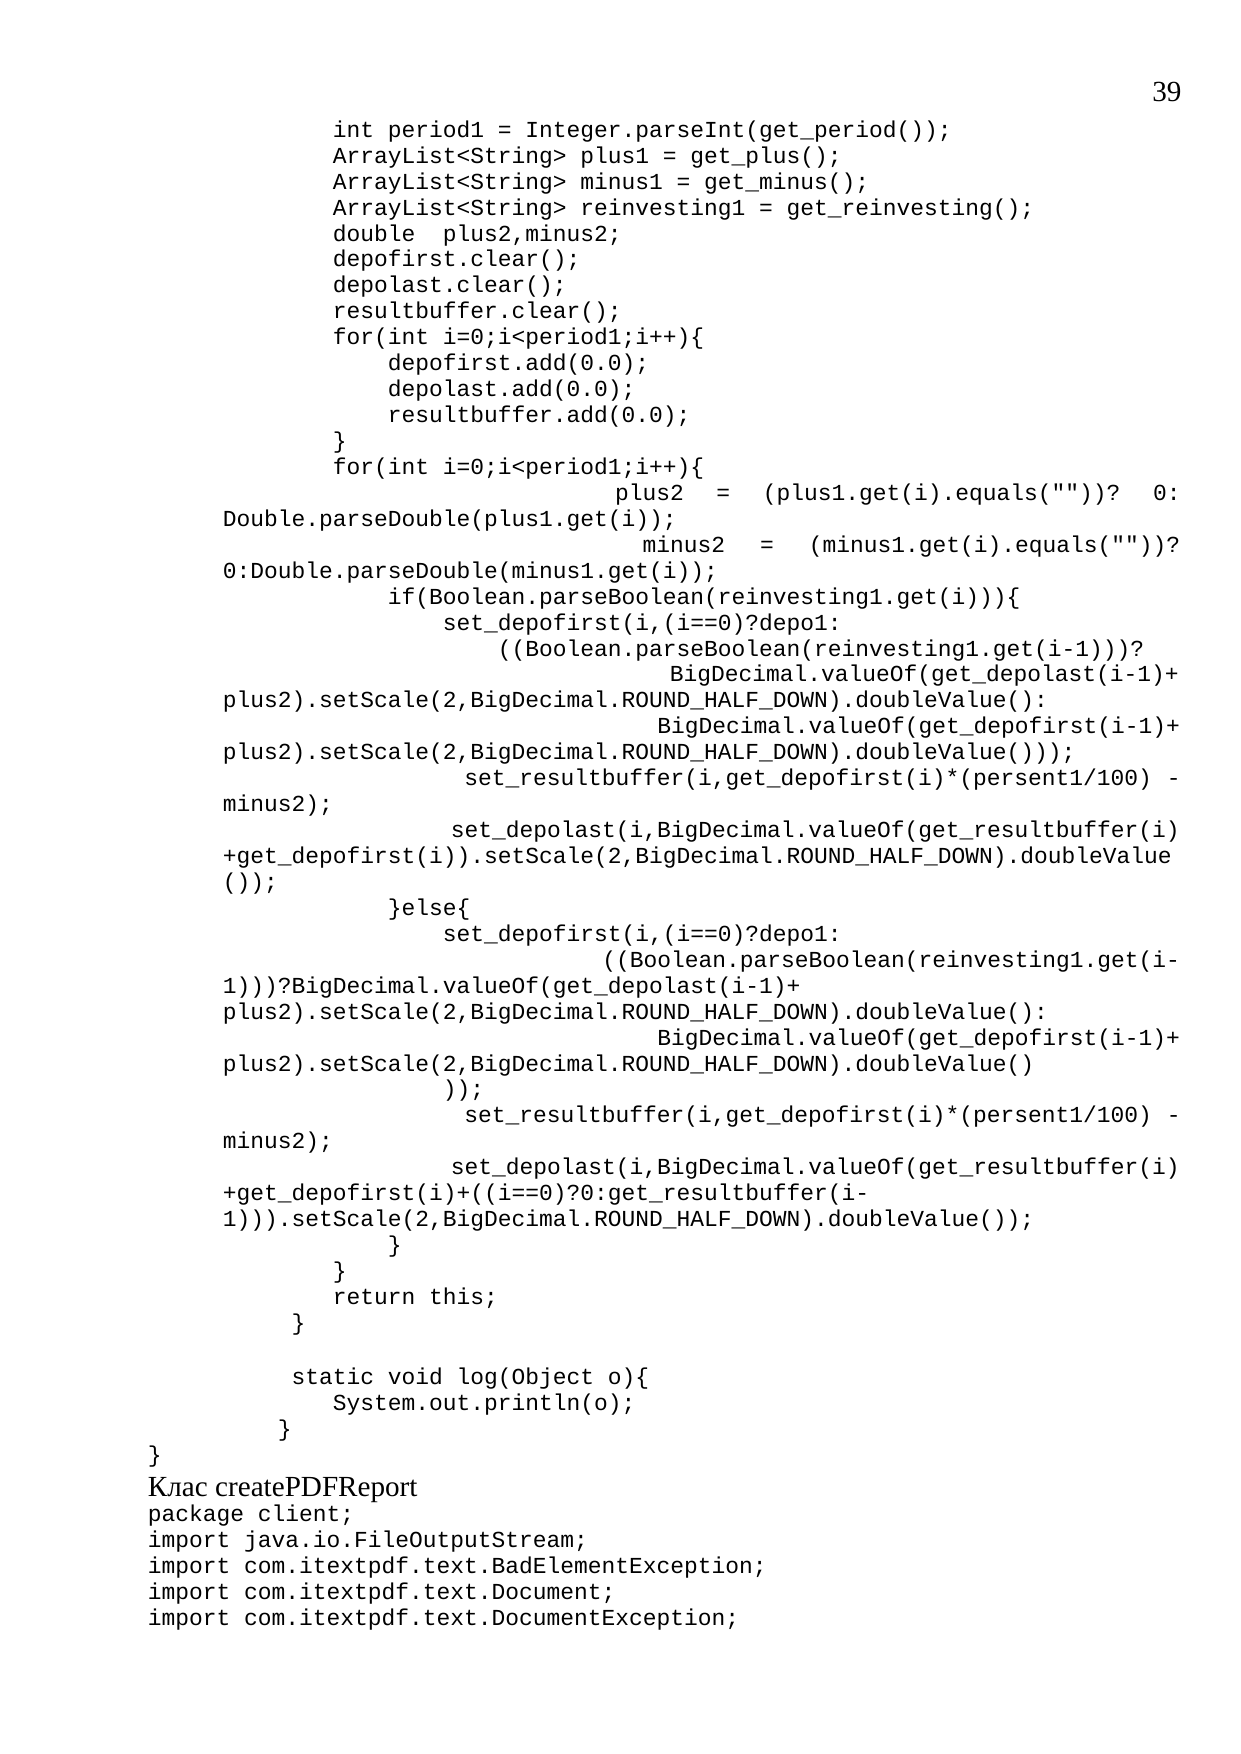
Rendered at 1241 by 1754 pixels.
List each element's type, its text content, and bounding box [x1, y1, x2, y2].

list BigDecimal.valueOf(get_depolast(i-1)+ plus2).setScale(2,BigDecimal.ROUND_HALF_DOWN).doubleValue(): [223, 663, 1181, 715]
list depofirst.add(0.0); [223, 352, 1181, 377]
list for(int i=0;i<period1;i++){ [223, 455, 1181, 481]
list } [223, 1233, 1181, 1259]
list resultbuffer.clear(); [223, 300, 1181, 326]
list set_depolast(i,BigDecimal.valueOf(get_resultbuffer(i)+get_depofirst(i)+((i==0)?0:get_resultbuffer(i-1))).setScale(2,BigDecimal.ROUND_HALF_DOWN).doubleValue()); [223, 1156, 1181, 1233]
list System.out.println(o); [223, 1391, 1181, 1417]
list set_depolast(i,BigDecimal.valueOf(get_resultbuffer(i)+get_depofirst(i)).setScale(2,BigDecimal.ROUND_HALF_DOWN).doubleValue()); [223, 818, 1181, 896]
list if(Boolean.parseBoolean(reinvesting1.get(i))){ [223, 585, 1181, 611]
list ((Boolean.parseBoolean(reinvesting1.get(i-1)))? [223, 637, 1181, 663]
list import java.io.FileOutputStream; [148, 1528, 1181, 1554]
list } [223, 429, 1181, 455]
list minus2 = (minus1.get(i).equals(""))? 0:Double.parseDouble(minus1.get(i)); [223, 533, 1181, 585]
list set_depofirst(i,(i==0)?depo1: [223, 611, 1181, 637]
list depolast.clear(); [223, 274, 1181, 300]
list )); [223, 1078, 1181, 1104]
list double plus2,minus2; [223, 222, 1181, 248]
list import com.itextpdf.text.Document; [148, 1580, 1181, 1606]
list } [148, 1443, 1181, 1469]
list plus2 = (plus1.get(i).equals(""))? 0: Double.parseDouble(plus1.get(i)); [223, 481, 1181, 533]
list ArrayList<String> plus1 = get_plus(); [223, 144, 1181, 170]
list depolast.add(0.0); [223, 377, 1181, 403]
list set_depofirst(i,(i==0)?depo1: [223, 922, 1181, 948]
list return this; [223, 1285, 1181, 1311]
list depofirst.clear(); [223, 248, 1181, 274]
list ((Boolean.parseBoolean(reinvesting1.get(i-1)))?BigDecimal.valueOf(get_depolast(i-1)+ plus2).setScale(2,BigDecimal.ROUND_HALF_DOWN).doubleValue(): [223, 948, 1181, 1026]
list import com.itextpdf.text.DocumentException; [148, 1606, 1181, 1632]
list for(int i=0;i<period1;i++){ [223, 326, 1181, 352]
list Клас createPDFReport [148, 1469, 1181, 1502]
list package client; [148, 1502, 1181, 1528]
list resultbuffer.add(0.0); [223, 403, 1181, 429]
list static void log(Object o){ [223, 1365, 1181, 1391]
list set_resultbuffer(i,get_depofirst(i)*(persent1/100) - minus2); [223, 767, 1181, 818]
list set_resultbuffer(i,get_depofirst(i)*(persent1/100) - minus2); [223, 1104, 1181, 1156]
list ArrayList<String> minus1 = get_minus(); [223, 170, 1181, 196]
list } [223, 1311, 1181, 1337]
list BigDecimal.valueOf(get_depofirst(i-1)+ plus2).setScale(2,BigDecimal.ROUND_HALF_DOWN).doubleValue())); [223, 715, 1181, 767]
list import com.itextpdf.text.BadElementException; [148, 1554, 1181, 1580]
list int period1 = Integer.parseInt(get_period()); [223, 118, 1181, 144]
list }else{ [223, 896, 1181, 922]
list } [223, 1417, 1181, 1443]
list } [223, 1259, 1181, 1285]
list BigDecimal.valueOf(get_depofirst(i-1)+ plus2).setScale(2,BigDecimal.ROUND_HALF_DOWN).doubleValue() [223, 1026, 1181, 1078]
list ArrayList<String> reinvesting1 = get_reinvesting(); [223, 196, 1181, 222]
